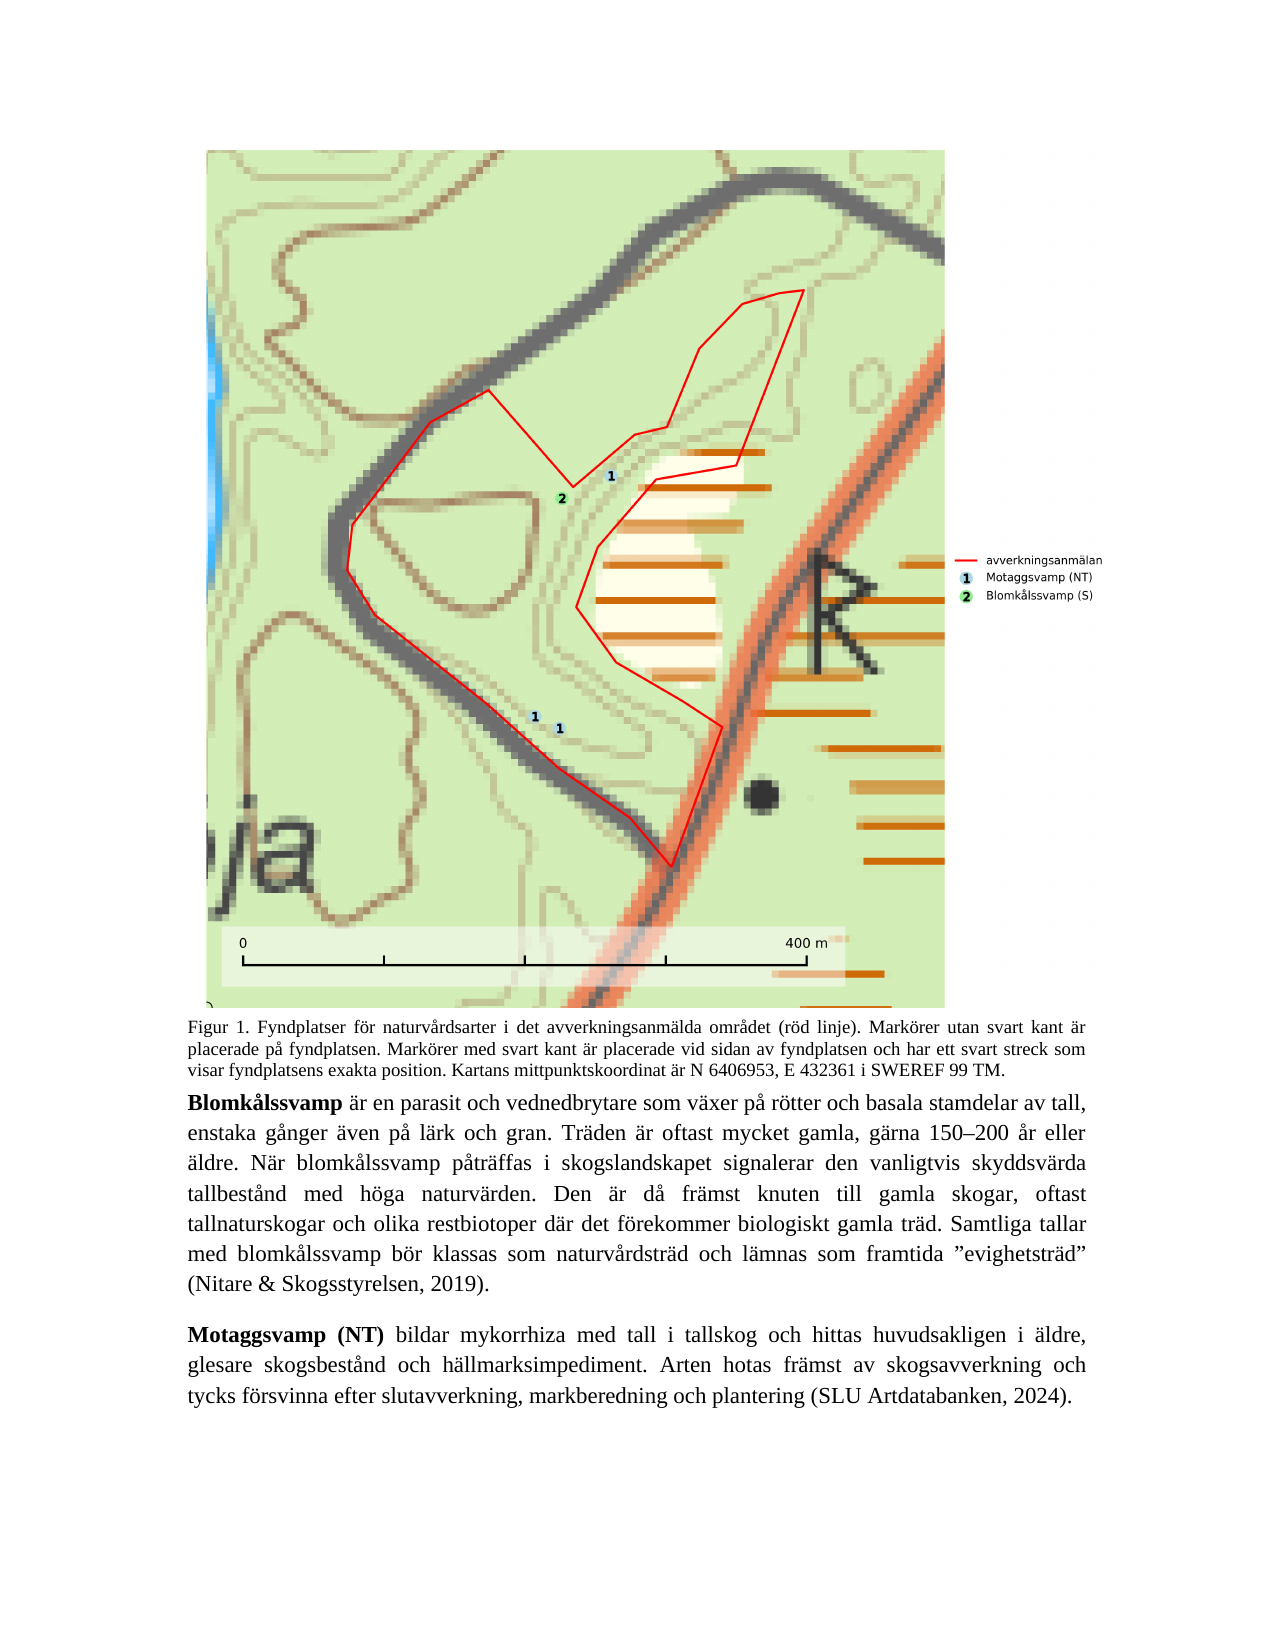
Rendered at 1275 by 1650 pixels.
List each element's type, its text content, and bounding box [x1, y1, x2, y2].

picture [206, 150, 1107, 1008]
text Motaggsvamp (NT) bildar mykorrhiza med tall i tallskog och hittas huvudsakligen i äldre, glesare skogsbestånd och hällmarksimpediment. Arten hotas främst av skogsavverkning och tycks försvinna efter slutavverkning, markberedning och plantering (SLU Artdatabanken, 2024). [187, 1321, 1087, 1408]
text Blomkålssvamp är en parasit och vednedbrytare som växer på rötter och basala stamdelar av tall, enstaka gånger även på lärk och gran. Träden är oftast mycket gamla, gärna 150–200 år eller äldre. När blomkålssvamp påträffas i skogslandskapet signalerar den vanligtvis skyddsvärda tallbestånd med höga naturvärden. Den är då främst knuten till gamla skogar, oftast tallnaturskogar och olika restbiotoper där det förekommer biologiskt gamla träd. Samtliga tallar med blomkålssvamp bör klassas som naturvårdsträd och lämnas som framtida ”evighetsträd” (Nitare & Skogsstyrelsen, 2019). [187, 1089, 1087, 1297]
text Figur 1. Fyndplatser för naturvårdsarter i det avverkningsanmälda området (röd linje). Markörer utan svart kant är placerade på fyndplatsen. Markörer med svart kant är placerade vid sidan av fyndplatsen och har ett svart streck som visar fyndplatsens exakta position. Kartans mittpunktskoordinat är N 6406953, E 432361 i SWEREF 99 TM. [187, 1016, 1087, 1081]
